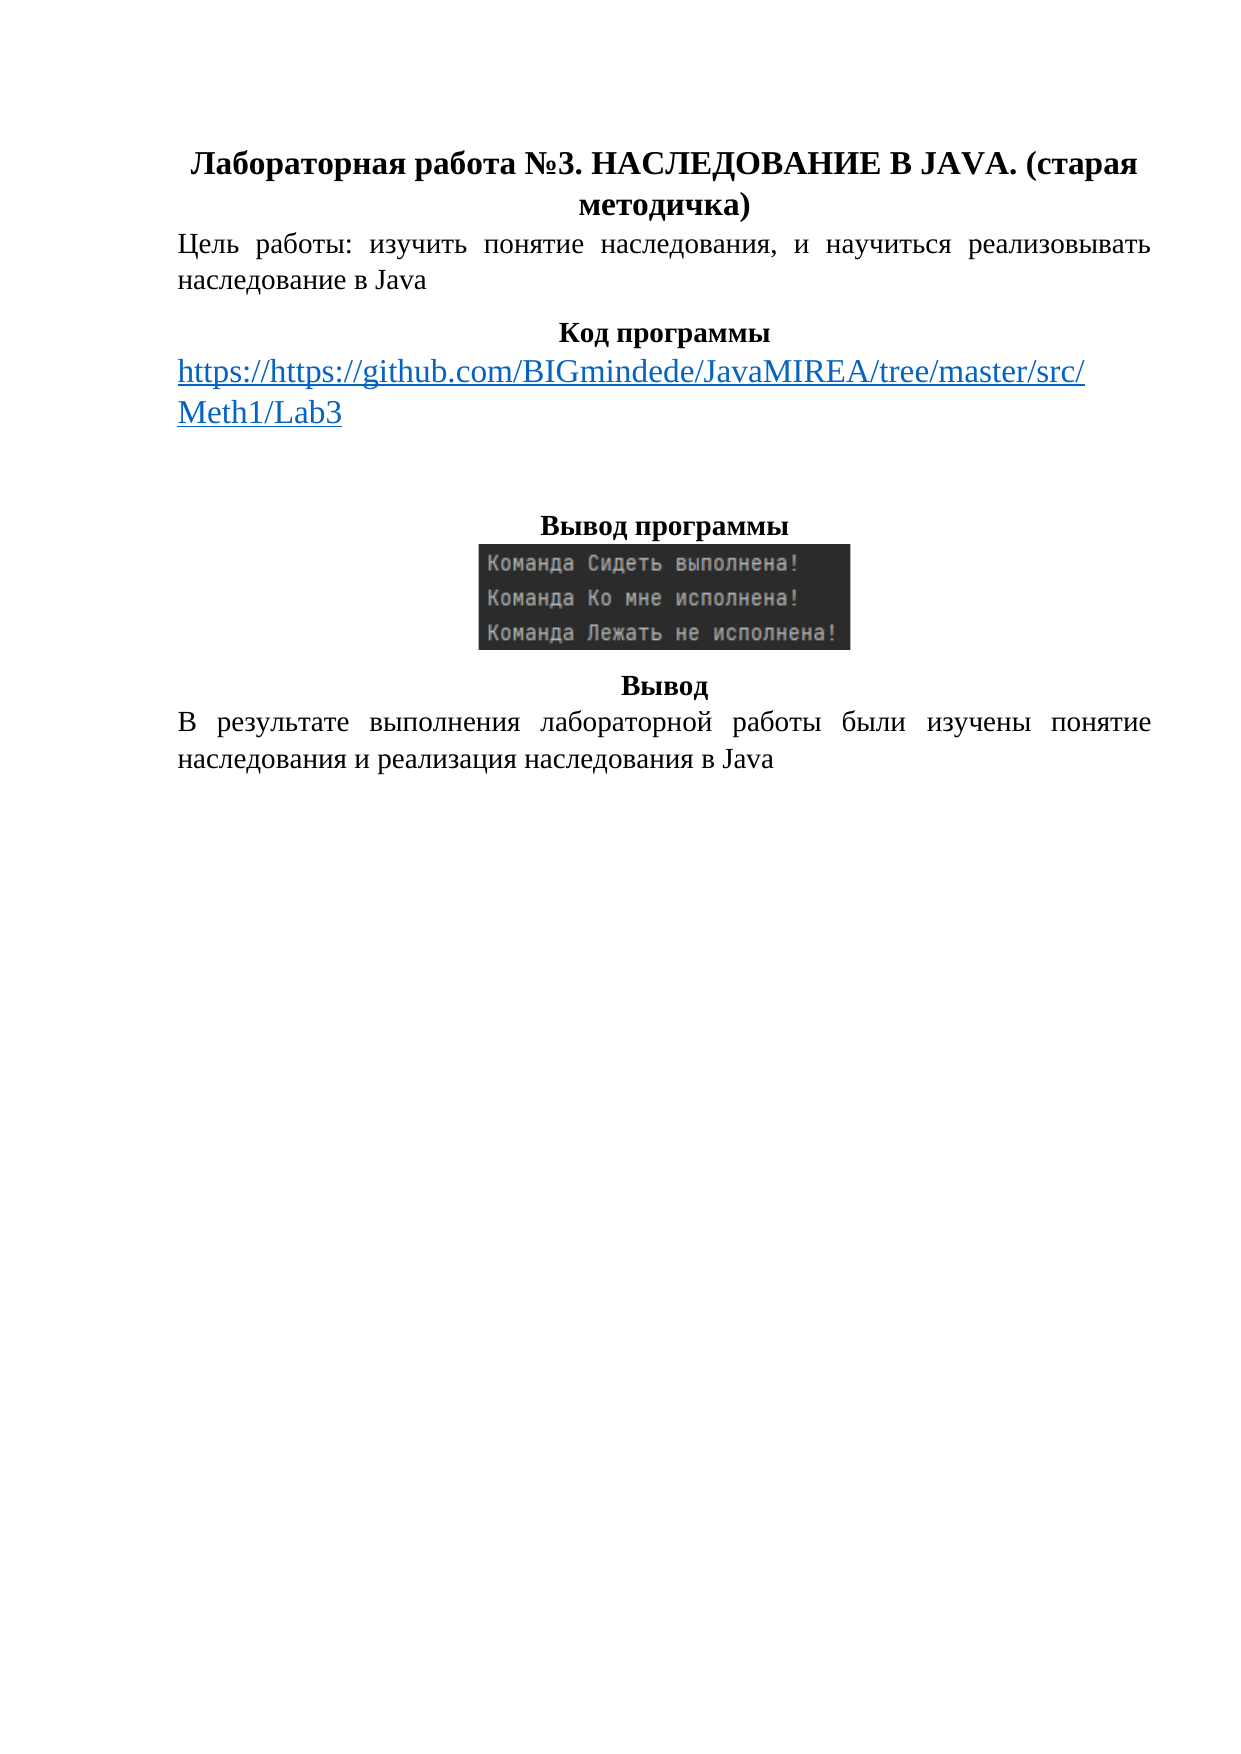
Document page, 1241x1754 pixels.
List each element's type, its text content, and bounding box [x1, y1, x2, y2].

subtitle Код программы [177, 315, 1152, 348]
subtitle Вывод [177, 668, 1152, 702]
text В результате выполнения лабораторной работы были изучены понятие наследования и реализация наследования в Java [177, 704, 1152, 774]
subtitle Лабораторная работа №3. НАСЛЕДОВАНИЕ В JAVA. (старая методичка) [177, 143, 1152, 223]
subtitle Вывод программы [177, 508, 1152, 542]
picture [478, 544, 851, 650]
text Цель работы: изучить понятие наследования, и научиться реализовывать наследование в Java [177, 226, 1152, 296]
text https://https://github.com/BIGmindede/JavaMIREA/tree/master/src/Meth1/Lab3 [177, 351, 1152, 431]
